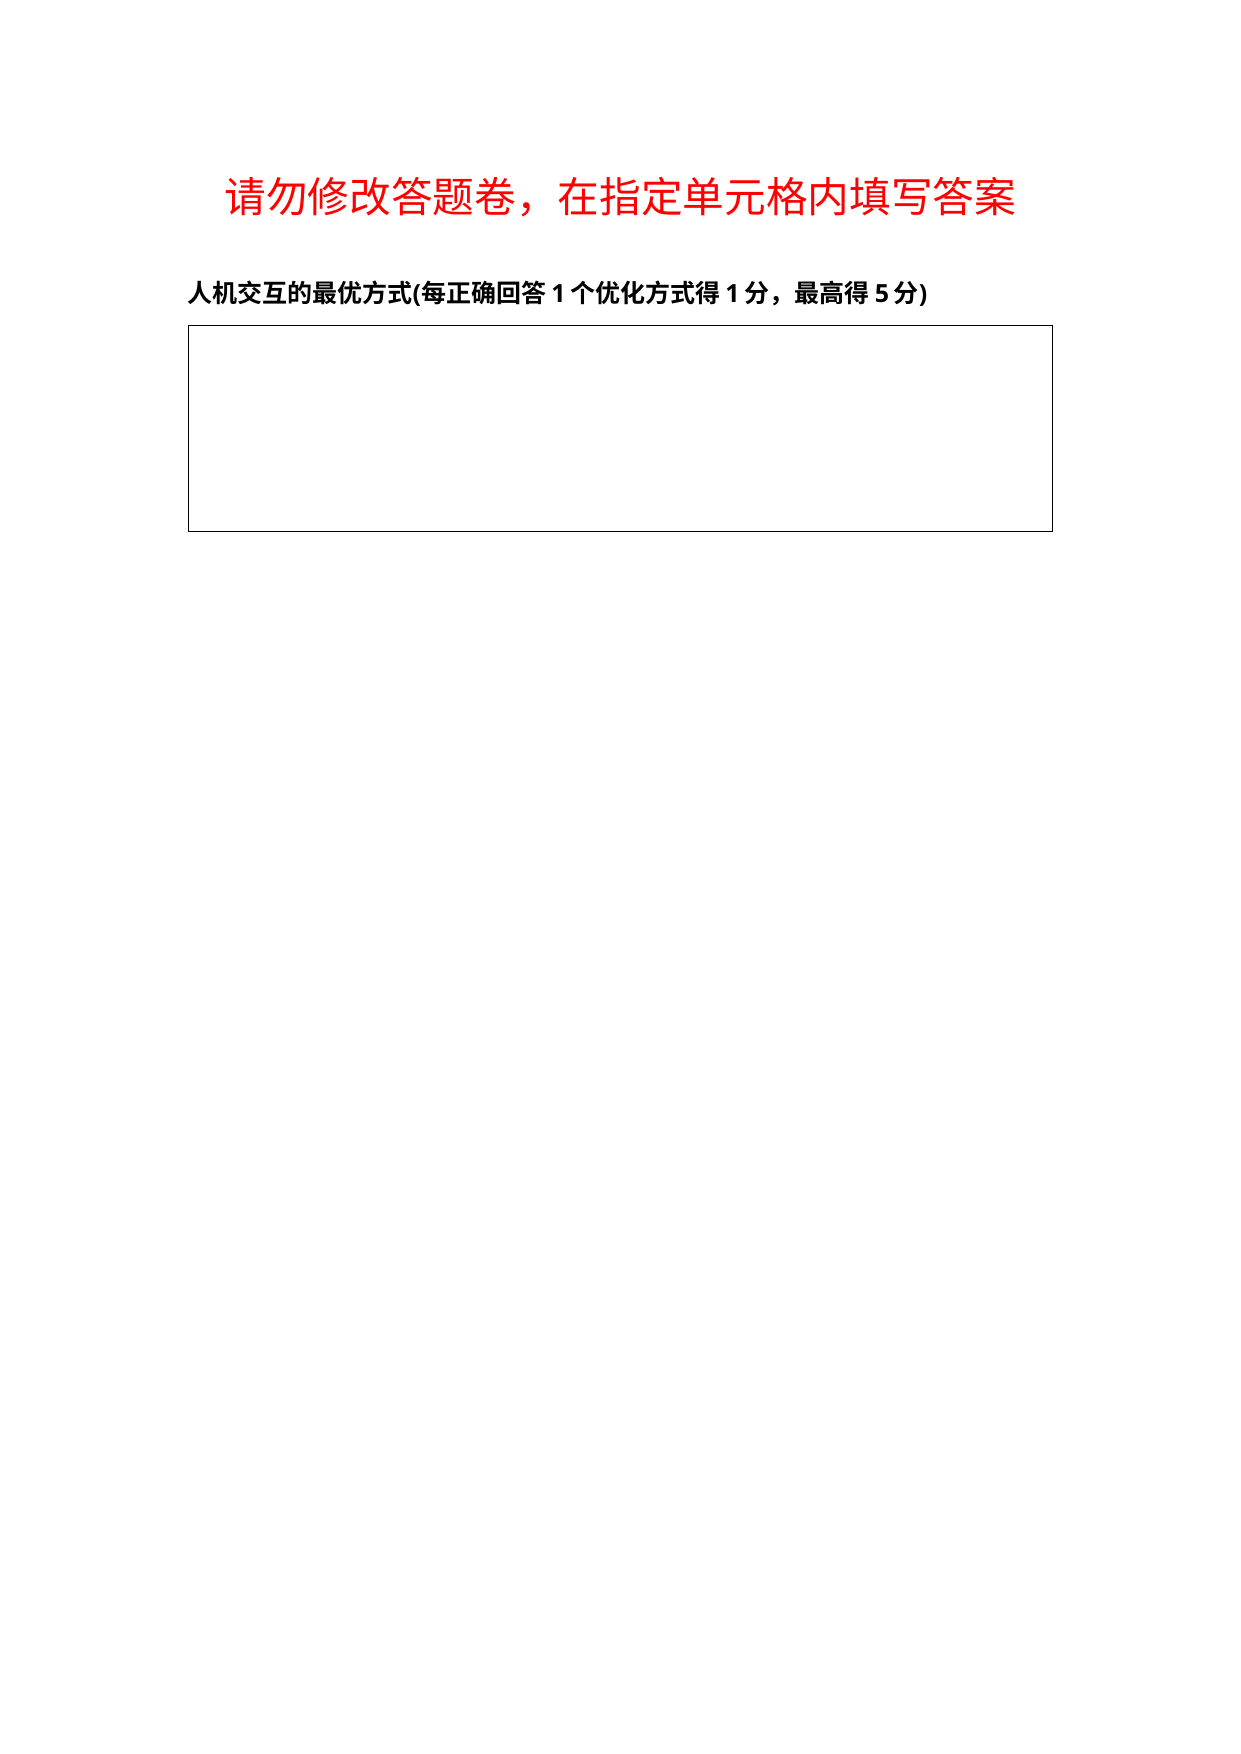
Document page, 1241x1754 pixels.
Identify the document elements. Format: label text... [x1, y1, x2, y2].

text 请勿修改答题卷，在指定单元格内填写答案 [187, 162, 1053, 227]
text 人机交互的最优方式(每正确回答1个优化方式得1分，最高得5分) [187, 259, 1053, 324]
table_header [189, 326, 1052, 531]
